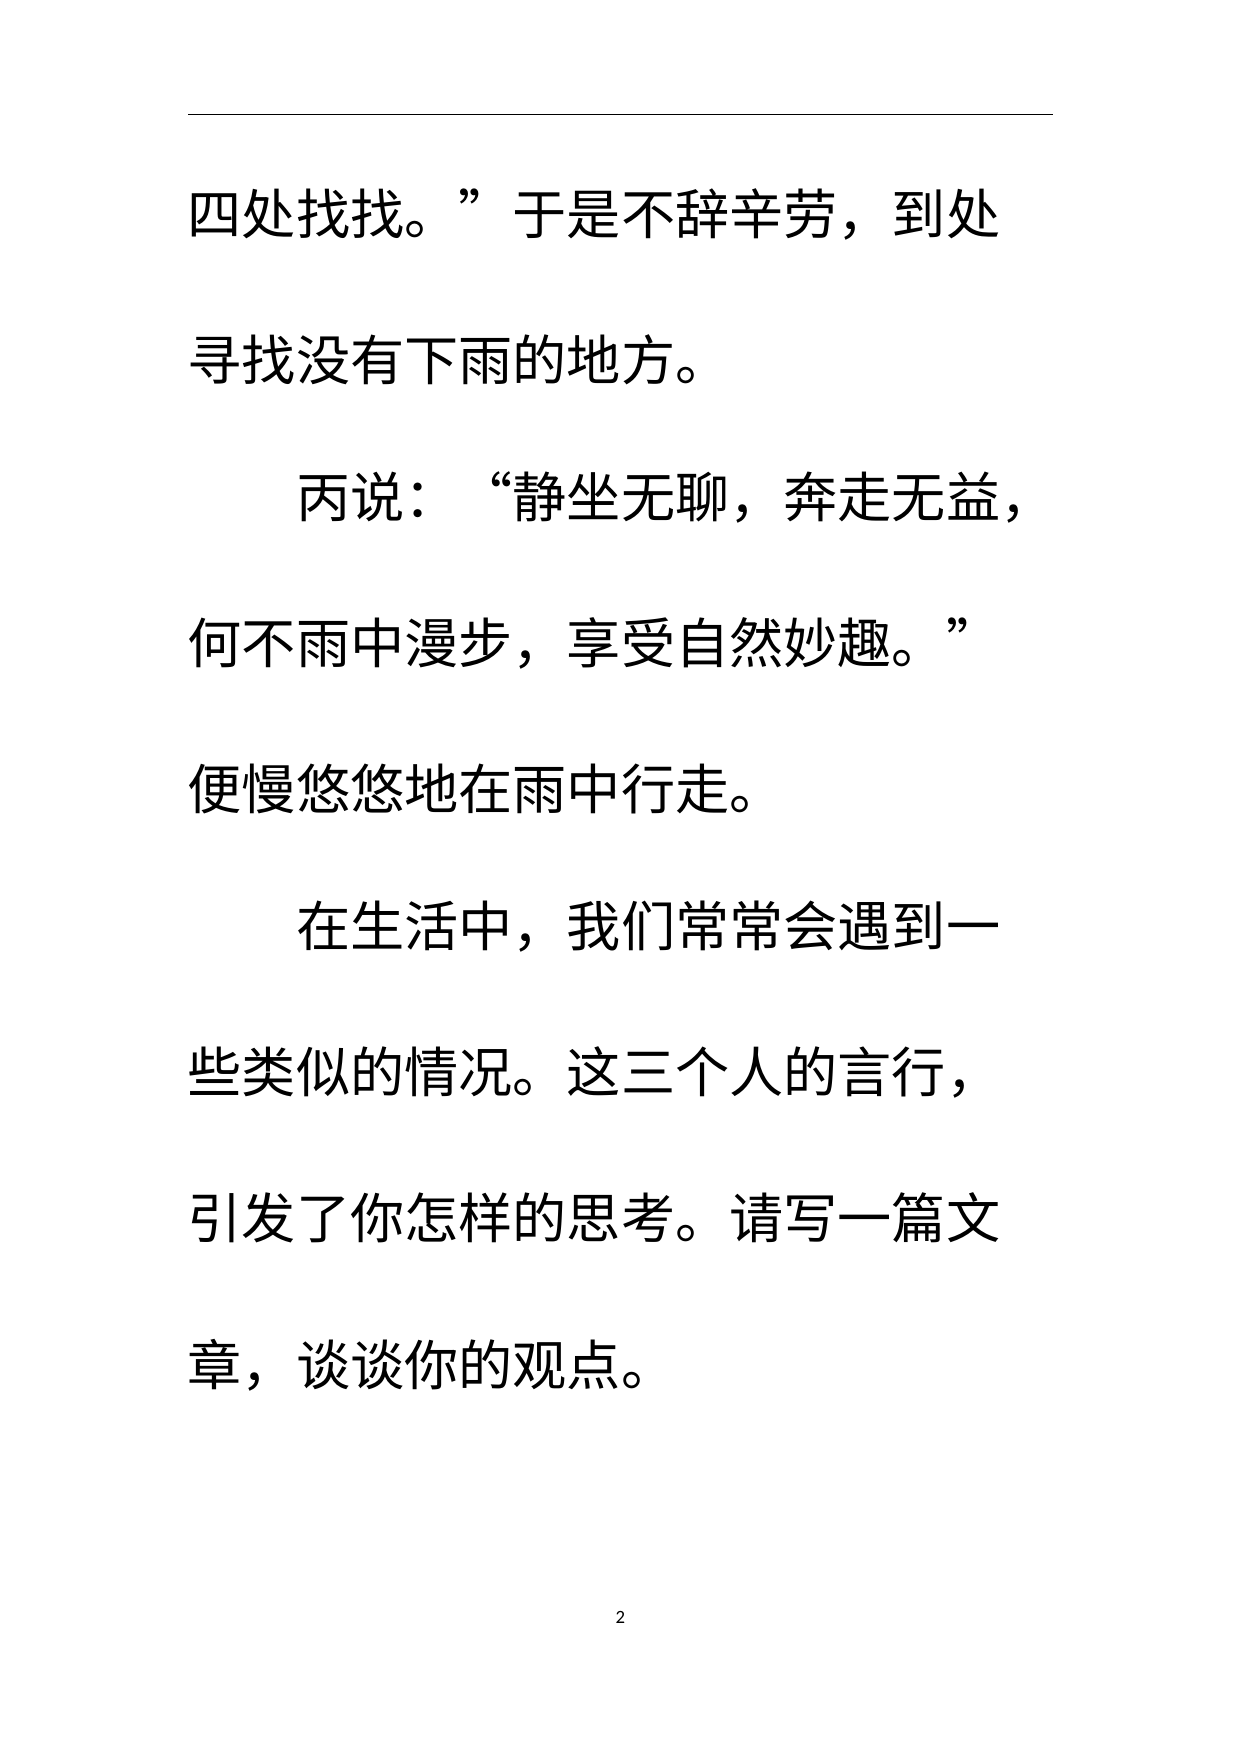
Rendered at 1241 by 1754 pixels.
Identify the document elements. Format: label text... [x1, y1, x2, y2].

text 在生活中，我们常常会遇到一些类似的情况。这三个人的言行，引发了你怎样的思考。请写一篇文章，谈谈你的观点。 [187, 874, 1053, 1410]
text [187, 162, 1053, 406]
text 丙说：“静坐无聊，奔走无益，何不雨中漫步，享受自然妙趣。”便慢悠悠地在雨中行走。 [187, 445, 1053, 835]
